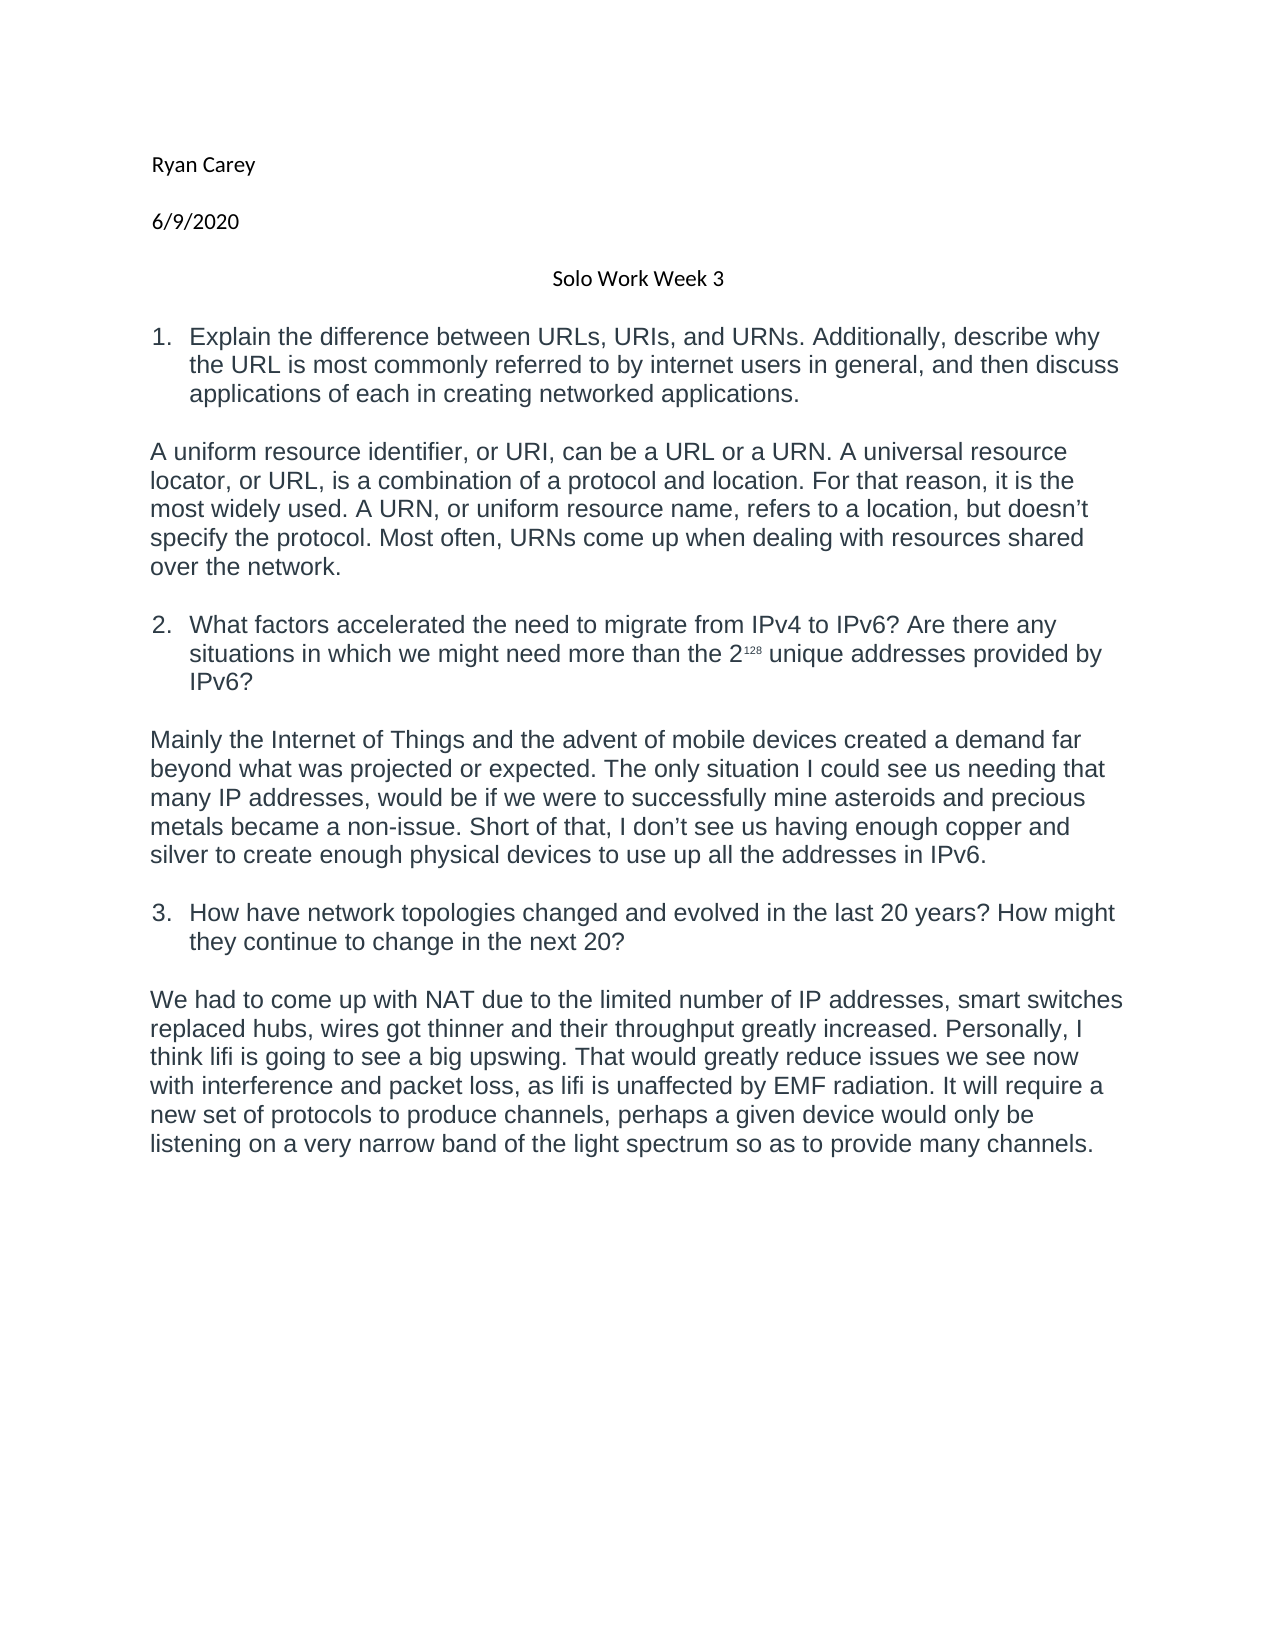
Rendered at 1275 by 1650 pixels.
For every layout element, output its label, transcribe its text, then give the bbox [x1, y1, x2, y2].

text 6/9/2020 [152, 207, 1125, 235]
list How have network topologies changed and evolved in the last 20 years? How might they continue to change in the next 20? [152, 898, 1125, 956]
text Ryan Carey [152, 150, 1125, 178]
text We had to come up with NAT due to the limited number of IP addresses, smart switches replaced hubs, wires got thinner and their throughput greatly increased. Personally, I think lifi is going to see a big upswing. That would greatly reduce issues we see now with interference and packet loss, as lifi is unaffected by EMF radiation. It will require a new set of protocols to produce channels, perhaps a given device would only be listening on a very narrow band of the light spectrum so as to provide many channels. [150, 985, 1125, 1157]
text Mainly the Internet of Things and the advent of mobile devices created a demand far beyond what was projected or expected. The only situation I could see us needing that many IP addresses, would be if we were to successfully mine asteroids and precious metals became a non-issue. Short of that, I don’t see us having enough copper and silver to create enough physical devices to use up all the addresses in IPv6. [150, 725, 1125, 869]
list Explain the difference between URLs, URIs, and URNs. Additionally, describe why the URL is most commonly referred to by internet users in general, and then discuss applications of each in creating networked applications. [152, 322, 1125, 408]
list What factors accelerated the need to migrate from IPv4 to IPv6? Are there any situations in which we might need more than the 2128 unique addresses provided by IPv6? [152, 610, 1125, 696]
text A uniform resource identifier, or URI, can be a URL or a URN. A universal resource locator, or URL, is a combination of a protocol and location. For that reason, it is the most widely used. A URN, or uniform resource name, refers to a location, but doesn’t specify the protocol. Most often, URNs come up when dealing with resources shared over the network. [150, 437, 1125, 581]
text Solo Work Week 3 [152, 264, 1125, 292]
